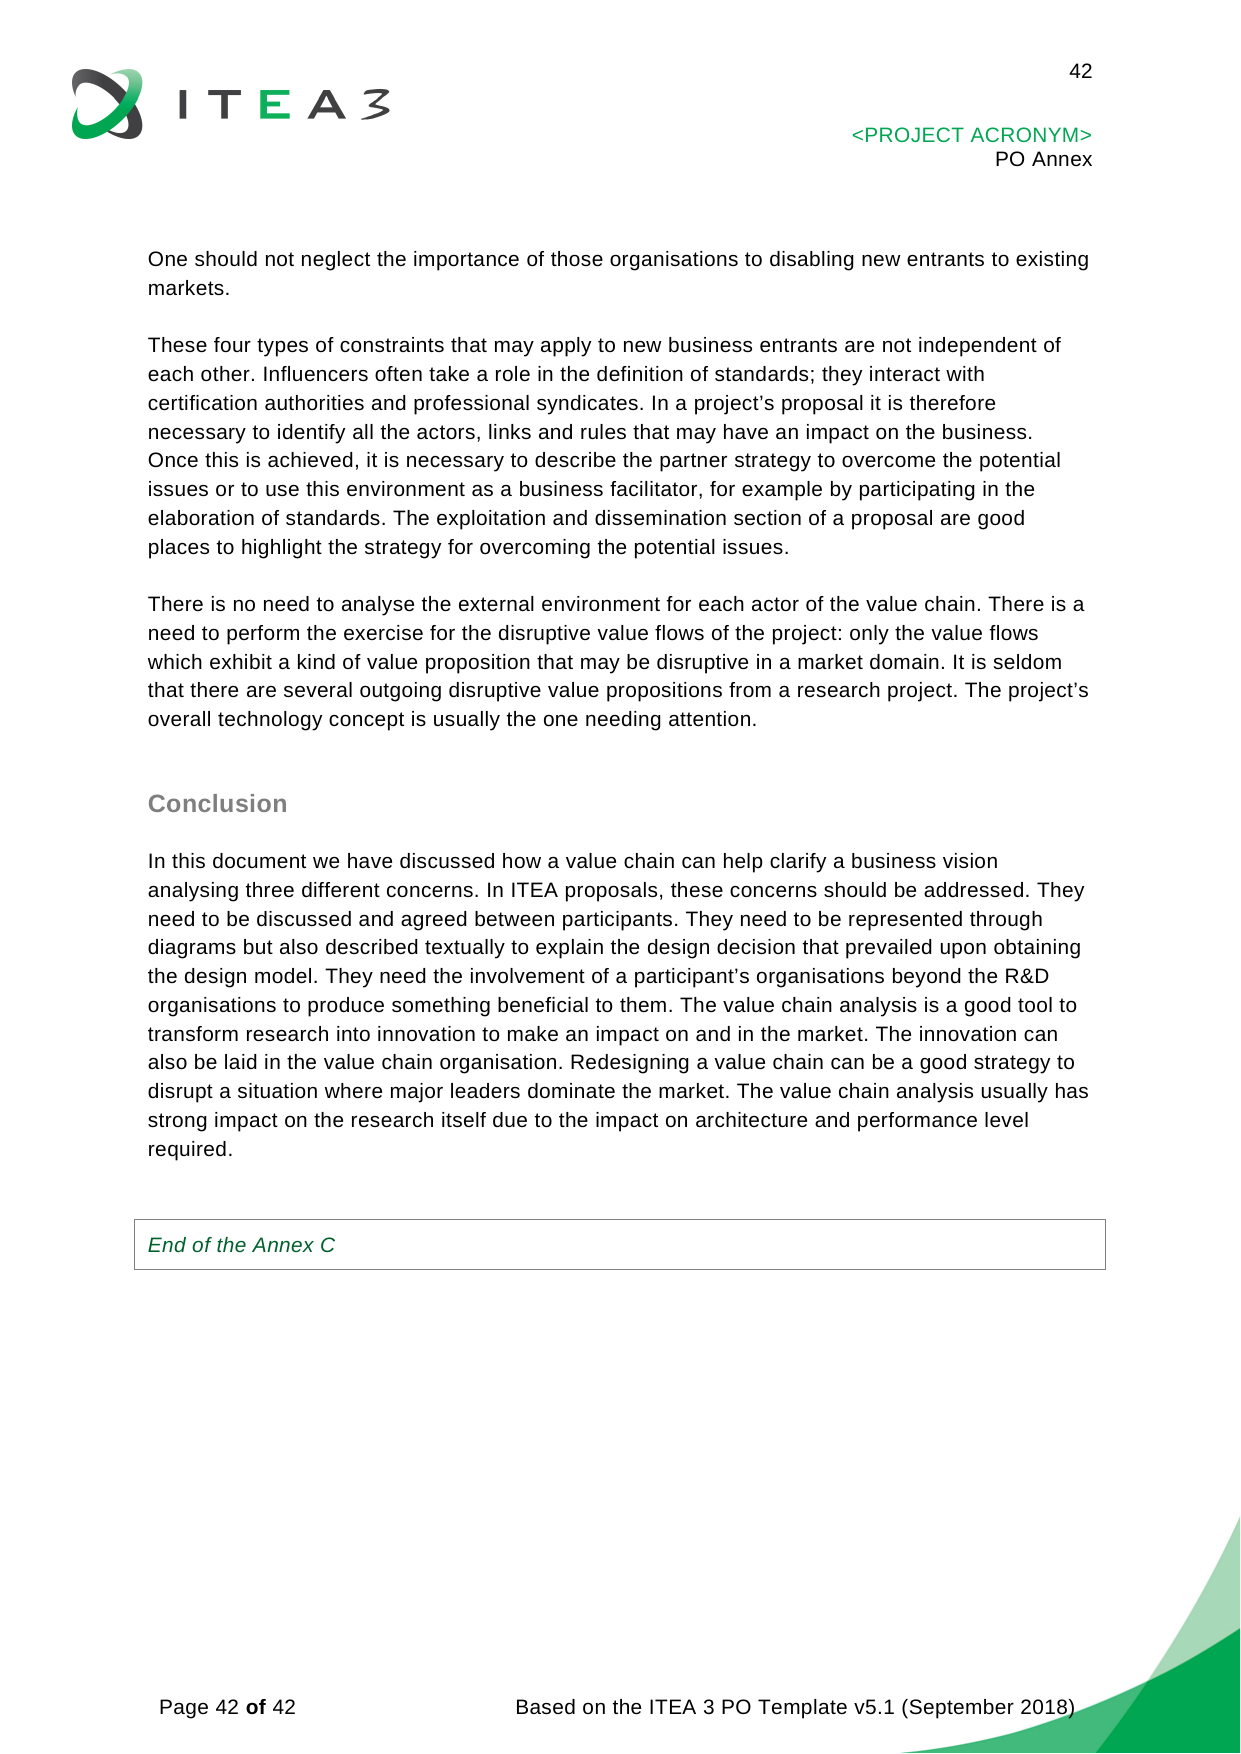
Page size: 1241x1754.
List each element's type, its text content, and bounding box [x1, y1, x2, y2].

subtitle Conclusion [148, 789, 1092, 818]
text In this document we have discussed how a value chain can help clarify a business vision analysing three different concerns. In ITEA proposals, these concerns should be addressed. They need to be discussed and agreed between participants. They need to be represented through diagrams but also described textually to explain the design decision that prevailed upon obtaining the design model. They need the involvement of a participant’s organisations beyond the R&D organisations to produce something beneficial to them. The value chain analysis is a good tool to transform research into innovation to make an impact on and in the market. The innovation can also be laid in the value chain organisation. Redesigning a value chain can be a good strategy to disrupt a situation where major leaders dominate the market. The value chain analysis usually has strong impact on the research itself due to the impact on architecture and performance level required. [148, 849, 1092, 1160]
picture [810, 1484, 1241, 1753]
text These four types of constraints that may apply to new business entrants are not independent of each other. Influencers often take a role in the definition of standards; they interact with certification authorities and professional syndicates. In a project’s proposal it is therefore necessary to identify all the actors, links and rules that may have an impact on the business. Once this is achieved, it is necessary to describe the partner strategy to overcome the potential issues or to use this environment as a business facilitator, for example by participating in the elaboration of standards. The exploitation and dissemination section of a proposal are good places to highlight the strategy for overcoming the potential issues. [148, 333, 1092, 558]
text End of the Annex C [135, 1220, 1105, 1269]
text There is no need to analyse the external environment for each actor of the value chain. There is a need to perform the exercise for the disruptive value flows of the project: only the value flows which exhibit a kind of value proposition that may be disruptive in a market domain. It is seldom that there are several outgoing disruptive value propositions from a research project. The project’s overall technology concept is usually the one needing attention. [148, 592, 1092, 731]
picture [0, 0, 442, 198]
